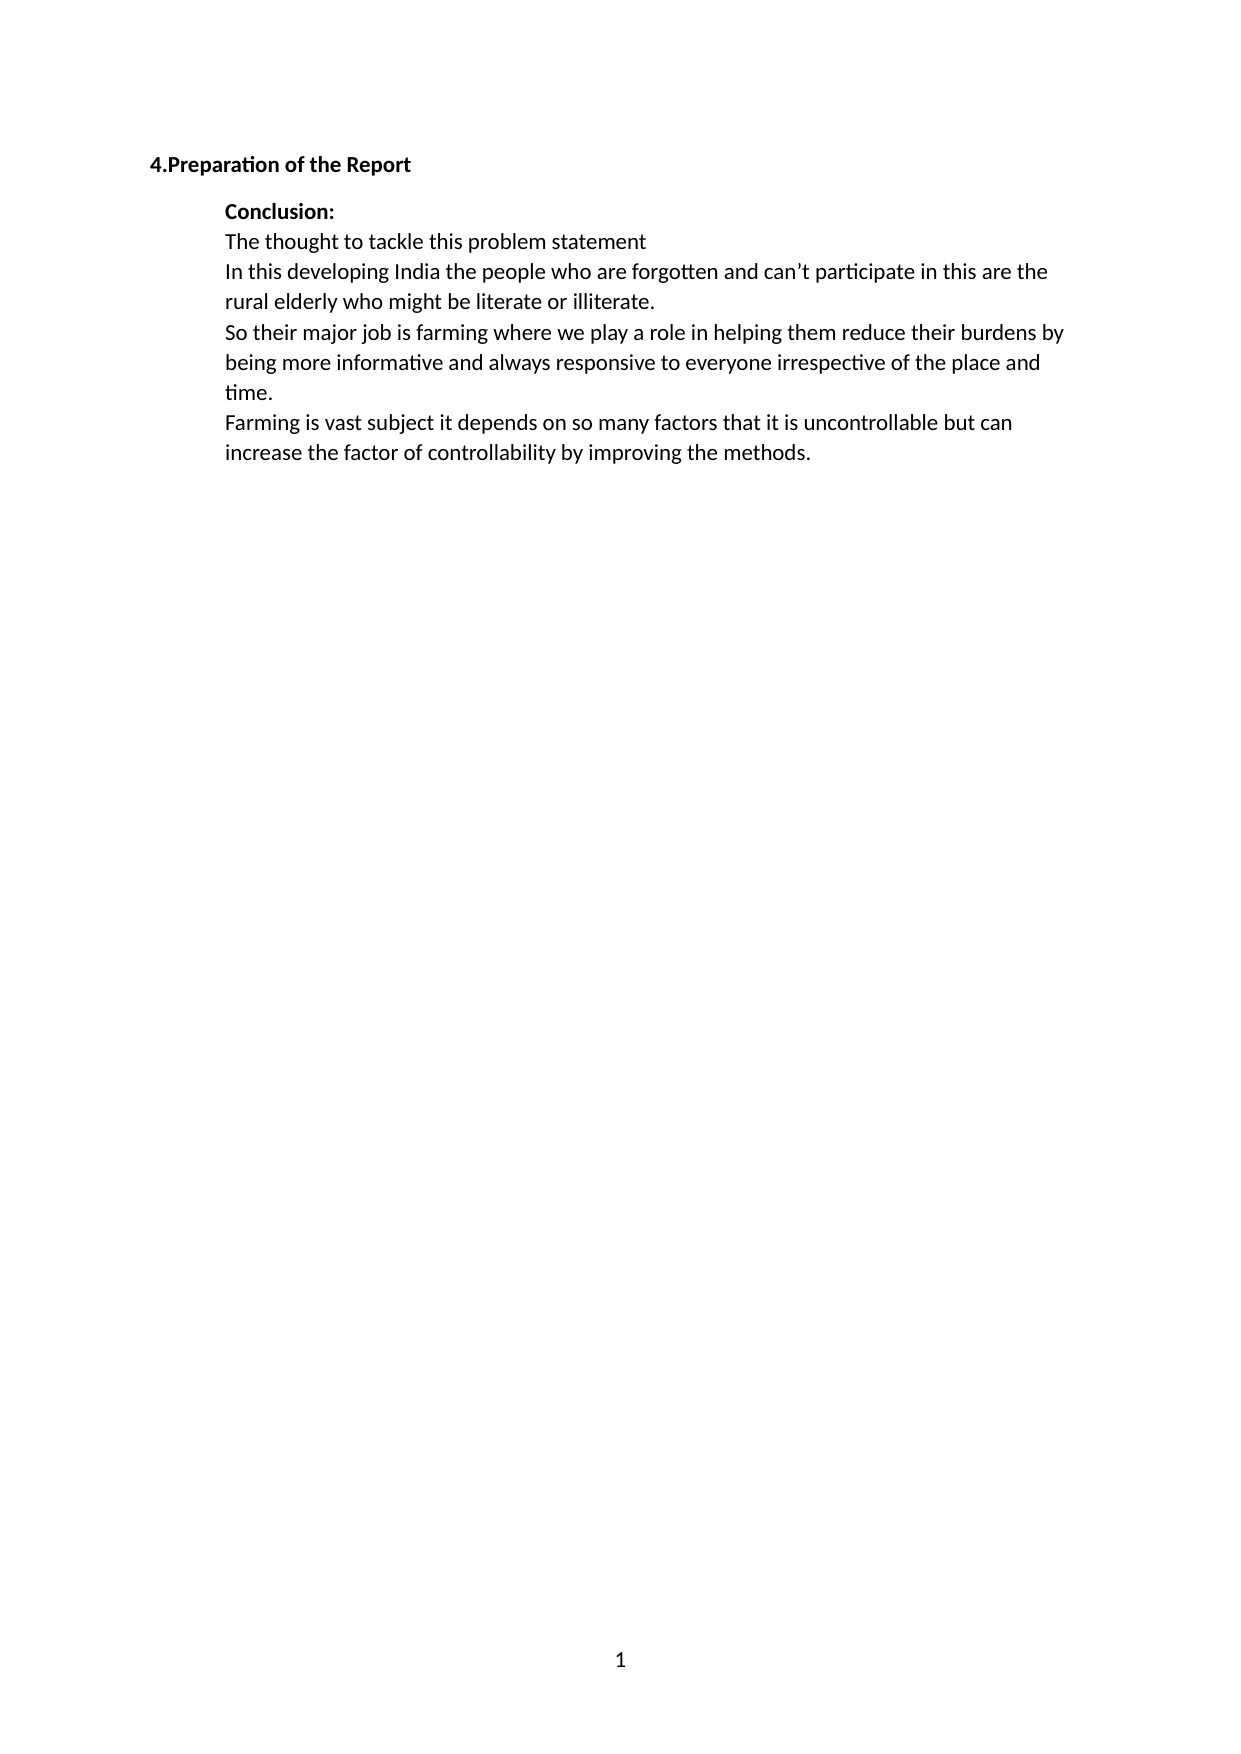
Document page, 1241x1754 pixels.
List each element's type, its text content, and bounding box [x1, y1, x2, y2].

list In this developing India the people who are forgotten and can’t participate in this are the rural elderly who might be literate or illiterate. [225, 257, 1090, 316]
list Conclusion: [225, 197, 1090, 225]
text 4.Preparation of the Report [150, 150, 1090, 178]
list So their major job is farming where we play a role in helping them reduce their burdens by being more informative and always responsive to everyone irrespective of the place and time. [225, 318, 1090, 406]
list The thought to tackle this problem statement [225, 227, 1090, 255]
list Farming is vast subject it depends on so many factors that it is uncontrollable but can increase the factor of controllability by improving the methods. [225, 408, 1090, 467]
